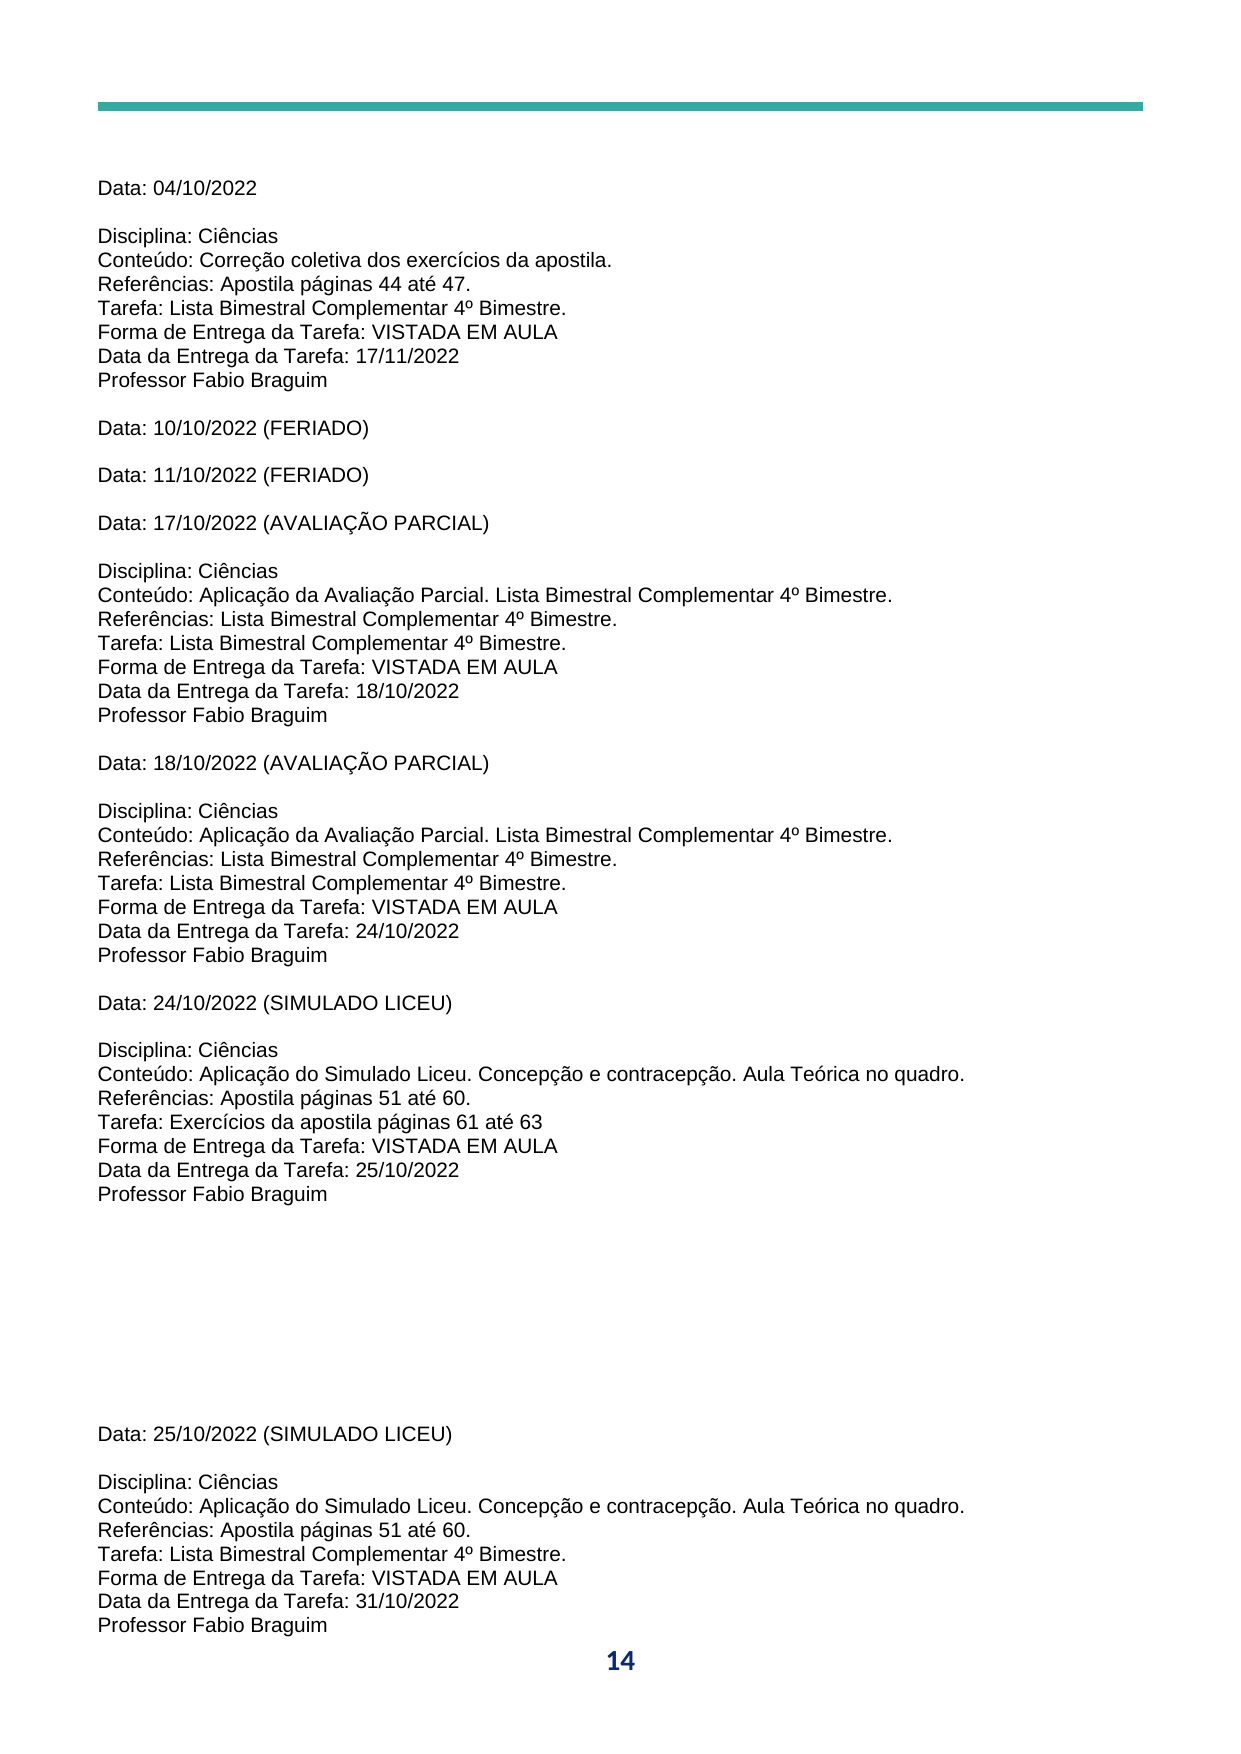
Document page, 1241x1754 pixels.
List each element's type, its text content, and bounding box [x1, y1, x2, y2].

text Data: 18/10/2022 (AVALIAÇÃO PARCIAL) [97, 751, 1143, 775]
text Data: 24/10/2022 (SIMULADO LICEU) [97, 990, 1143, 1014]
text Data: 04/10/2022 [97, 176, 1143, 200]
text Disciplina: Ciências Conteúdo: Correção coletiva dos exercícios da apostila. Referências: Apostila páginas 44 até 47. Tarefa: Lista Bimestral Complementar 4º Bimestre. Forma de Entrega da Tarefa: VISTADA EM AULA Data da Entrega da Tarefa: 17/11/2022 Professor Fabio Braguim [97, 200, 1143, 391]
text Disciplina: Ciências Conteúdo: Aplicação da Avaliação Parcial. Lista Bimestral Complementar 4º Bimestre. Referências: Lista Bimestral Complementar 4º Bimestre. Tarefa: Lista Bimestral Complementar 4º Bimestre. Forma de Entrega da Tarefa: VISTADA EM AULA Data da Entrega da Tarefa: 24/10/2022 Professor Fabio Braguim [97, 775, 1143, 966]
text Data: 17/10/2022 (AVALIAÇÃO PARCIAL) [97, 511, 1143, 535]
text Disciplina: Ciências Conteúdo: Aplicação da Avaliação Parcial. Lista Bimestral Complementar 4º Bimestre. Referências: Lista Bimestral Complementar 4º Bimestre. Tarefa: Lista Bimestral Complementar 4º Bimestre. Forma de Entrega da Tarefa: VISTADA EM AULA Data da Entrega da Tarefa: 18/10/2022 Professor Fabio Braguim [97, 535, 1143, 727]
text Disciplina: Ciências Conteúdo: Aplicação do Simulado Liceu. Concepção e contracepção. Aula Teórica no quadro. Referências: Apostila páginas 51 até 60. Tarefa: Lista Bimestral Complementar 4º Bimestre. Forma de Entrega da Tarefa: VISTADA EM AULA Data da Entrega da Tarefa: 31/10/2022 Professor Fabio Braguim [97, 1446, 1143, 1637]
text Disciplina: Ciências Conteúdo: Aplicação do Simulado Liceu. Concepção e contracepção. Aula Teórica no quadro. Referências: Apostila páginas 51 até 60. Tarefa: Exercícios da apostila páginas 61 até 63 Forma de Entrega da Tarefa: VISTADA EM AULA Data da Entrega da Tarefa: 25/10/2022 Professor Fabio Braguim [97, 1014, 1143, 1206]
text Data: 11/10/2022 (FERIADO) [97, 463, 1143, 487]
text Data: 25/10/2022 (SIMULADO LICEU) [97, 1422, 1143, 1446]
text Data: 10/10/2022 (FERIADO) [97, 415, 1143, 439]
